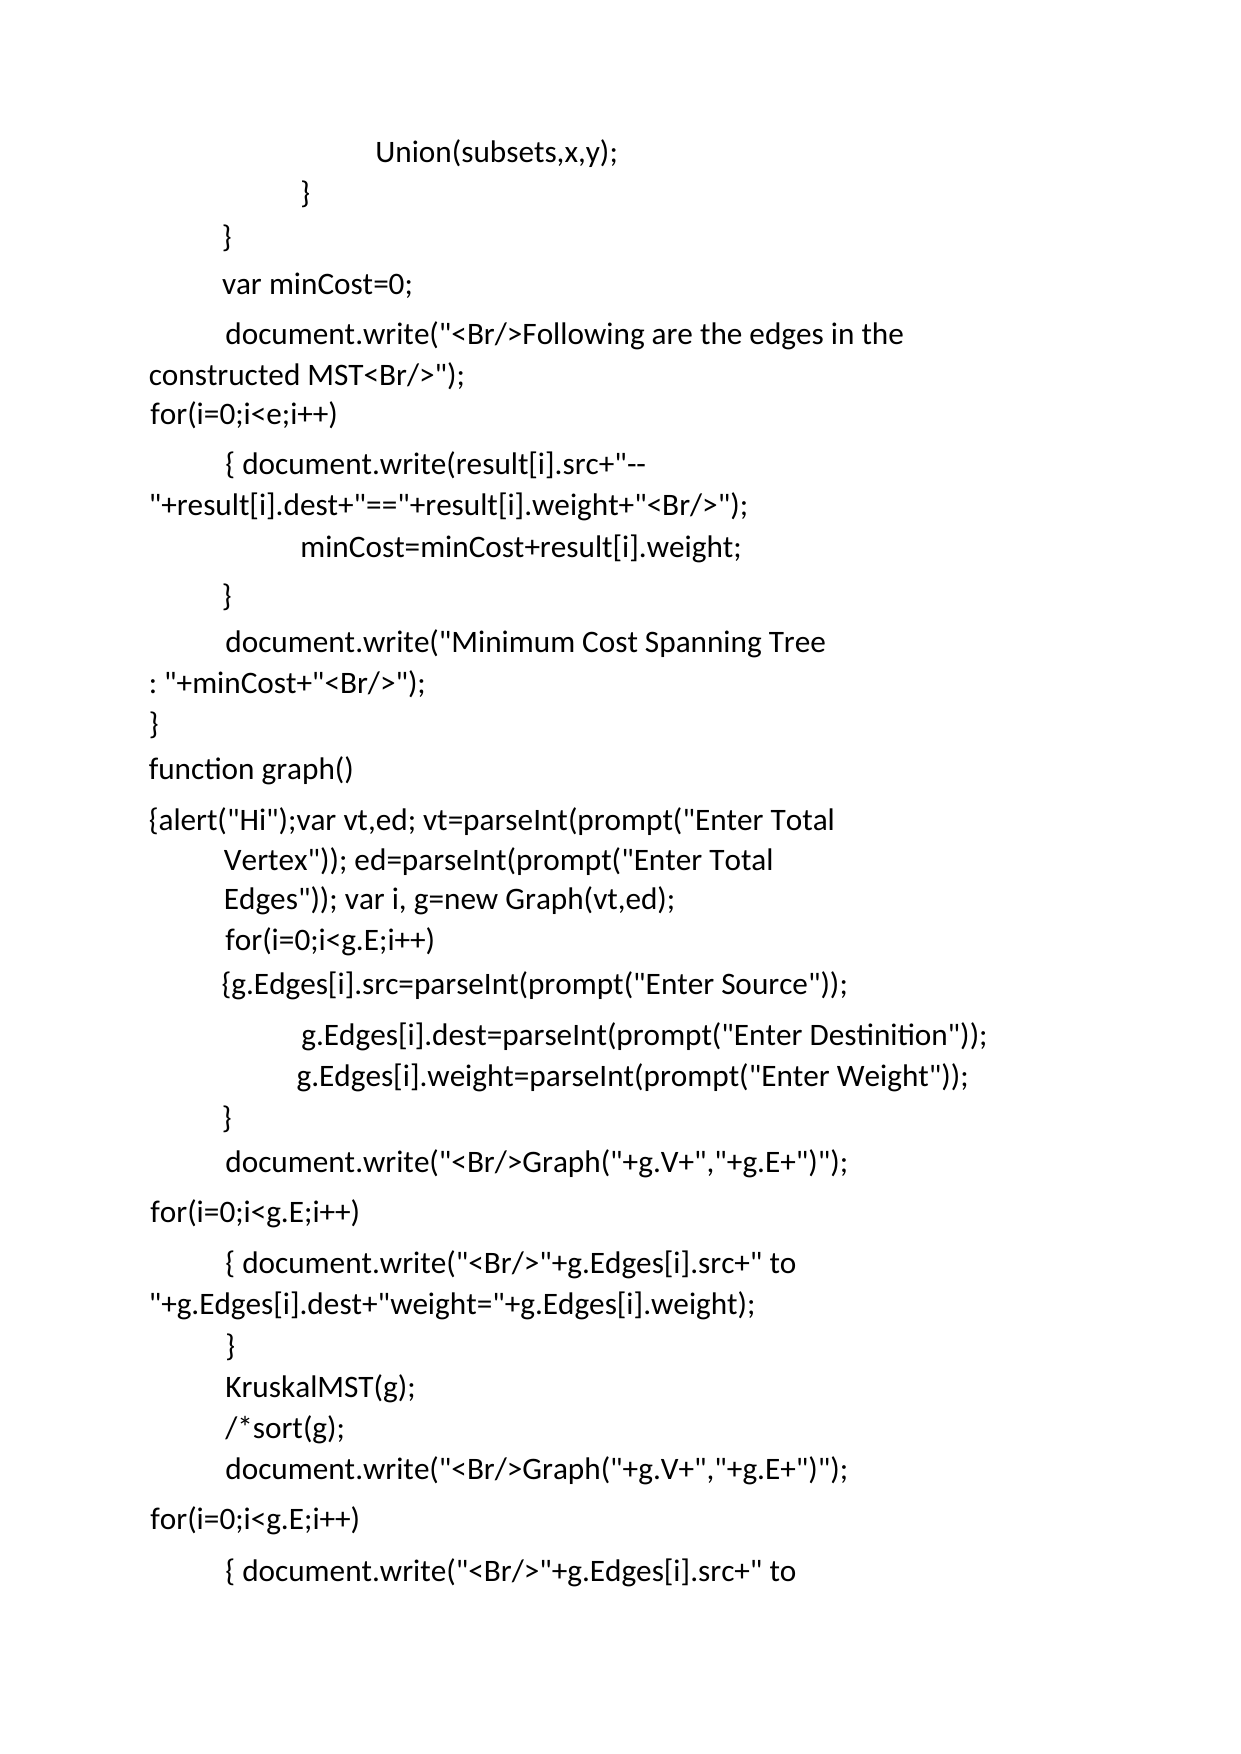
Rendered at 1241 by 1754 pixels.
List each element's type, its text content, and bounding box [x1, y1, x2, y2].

text document.write("<Br/>Following are the edges in the [225, 314, 1088, 352]
text g.Edges[i].dest=parseInt(prompt("Enter Destinition")); [150, 1015, 988, 1053]
text g.Edges[i].weight=parseInt(prompt("Enter Weight")); [148, 1056, 1088, 1094]
text : "+minCost+"<Br/>"); [148, 663, 1088, 701]
text minCost=minCost+result[i].weight; [300, 527, 1088, 565]
text } [148, 704, 1088, 742]
text { document.write(result[i].src+"-- [225, 444, 1088, 482]
text function graph() [148, 749, 1088, 787]
text document.write("<Br/>Graph("+g.V+","+g.E+")"); for(i=0;i<g.E;i++) [148, 1449, 1066, 1537]
text } [225, 1326, 1088, 1364]
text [148, 1284, 1088, 1322]
text "+result[i].dest+"=="+result[i].weight+"<Br/>"); [148, 485, 1088, 523]
text /*sort(g); [225, 1408, 1088, 1446]
text {alert("Hi");var vt,ed; vt=parseInt(prompt("Enter Total Vertex")); ed=parseInt(prompt("Enter Total Edges")); var i, g=new Graph(vt,ed); [148, 800, 837, 917]
text for(i=0;i<g.E;i++) [225, 921, 1088, 959]
text document.write("<Br/>Graph("+g.V+","+g.E+")"); for(i=0;i<g.E;i++) [148, 1142, 1066, 1230]
text KruskalMST(g); [225, 1367, 1088, 1405]
text {g.Edges[i].src=parseInt(prompt("Enter Source")); [148, 964, 1088, 1002]
text { document.write("<Br/>"+g.Edges[i].src+" to [225, 1243, 1088, 1281]
text constructed MST<Br/>"); for(i=0;i<e;i++) [148, 355, 662, 433]
text } [148, 576, 1088, 614]
text } [300, 173, 1088, 211]
text { document.write("<Br/>"+g.Edges[i].src+" to [225, 1551, 1088, 1589]
text document.write("Minimum Cost Spanning Tree [225, 622, 1088, 660]
text } [148, 1098, 1088, 1136]
text var minCost=0; [148, 264, 1088, 302]
text Union(subsets,x,y); [375, 132, 1088, 170]
text } [148, 217, 1088, 255]
